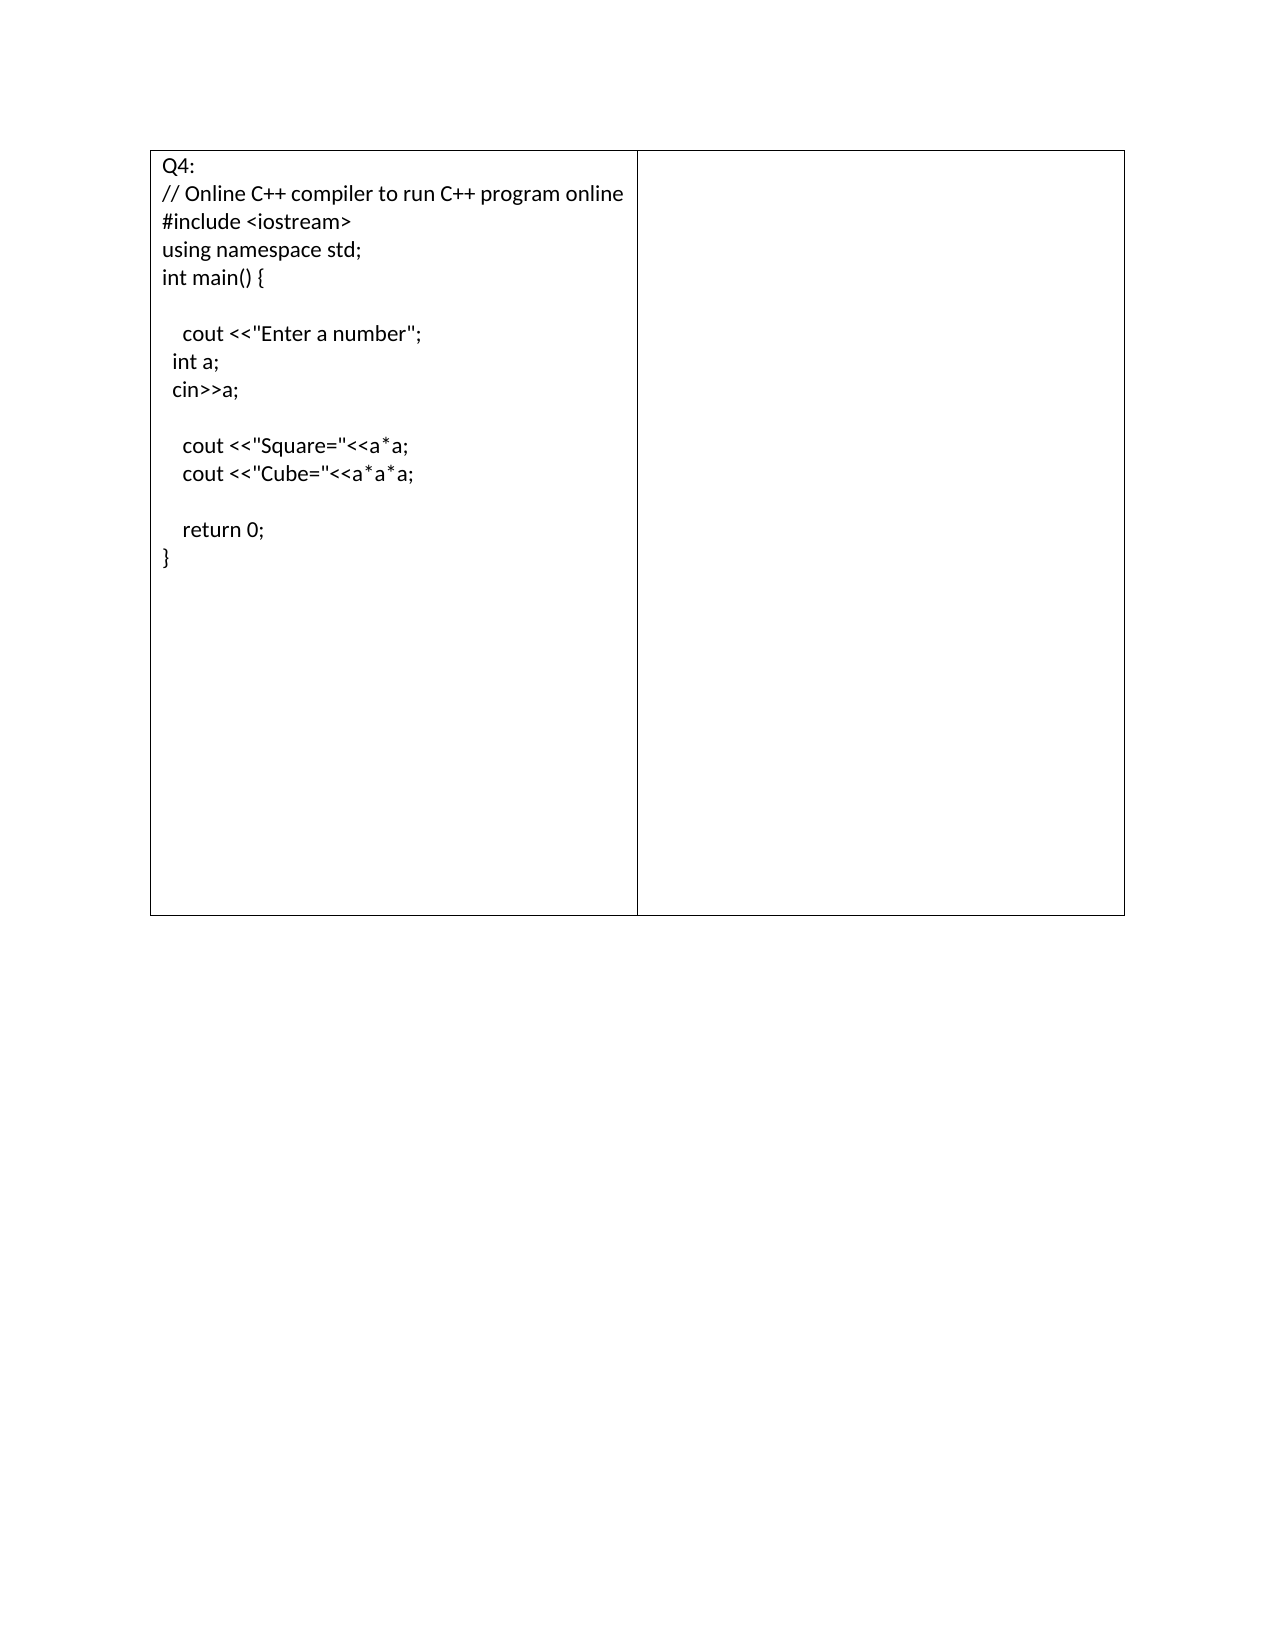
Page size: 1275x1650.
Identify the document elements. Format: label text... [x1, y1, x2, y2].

table_cell Q4: // Online C++ compiler to run C++ program online #include <iostream> using namespace std; int main() { cout <<"Enter a number"; int a; cin>>a; cout <<"Square="<<a*a; cout <<"Cube="<<a*a*a; return 0; } [151, 151, 637, 915]
table_cell [638, 151, 1124, 915]
